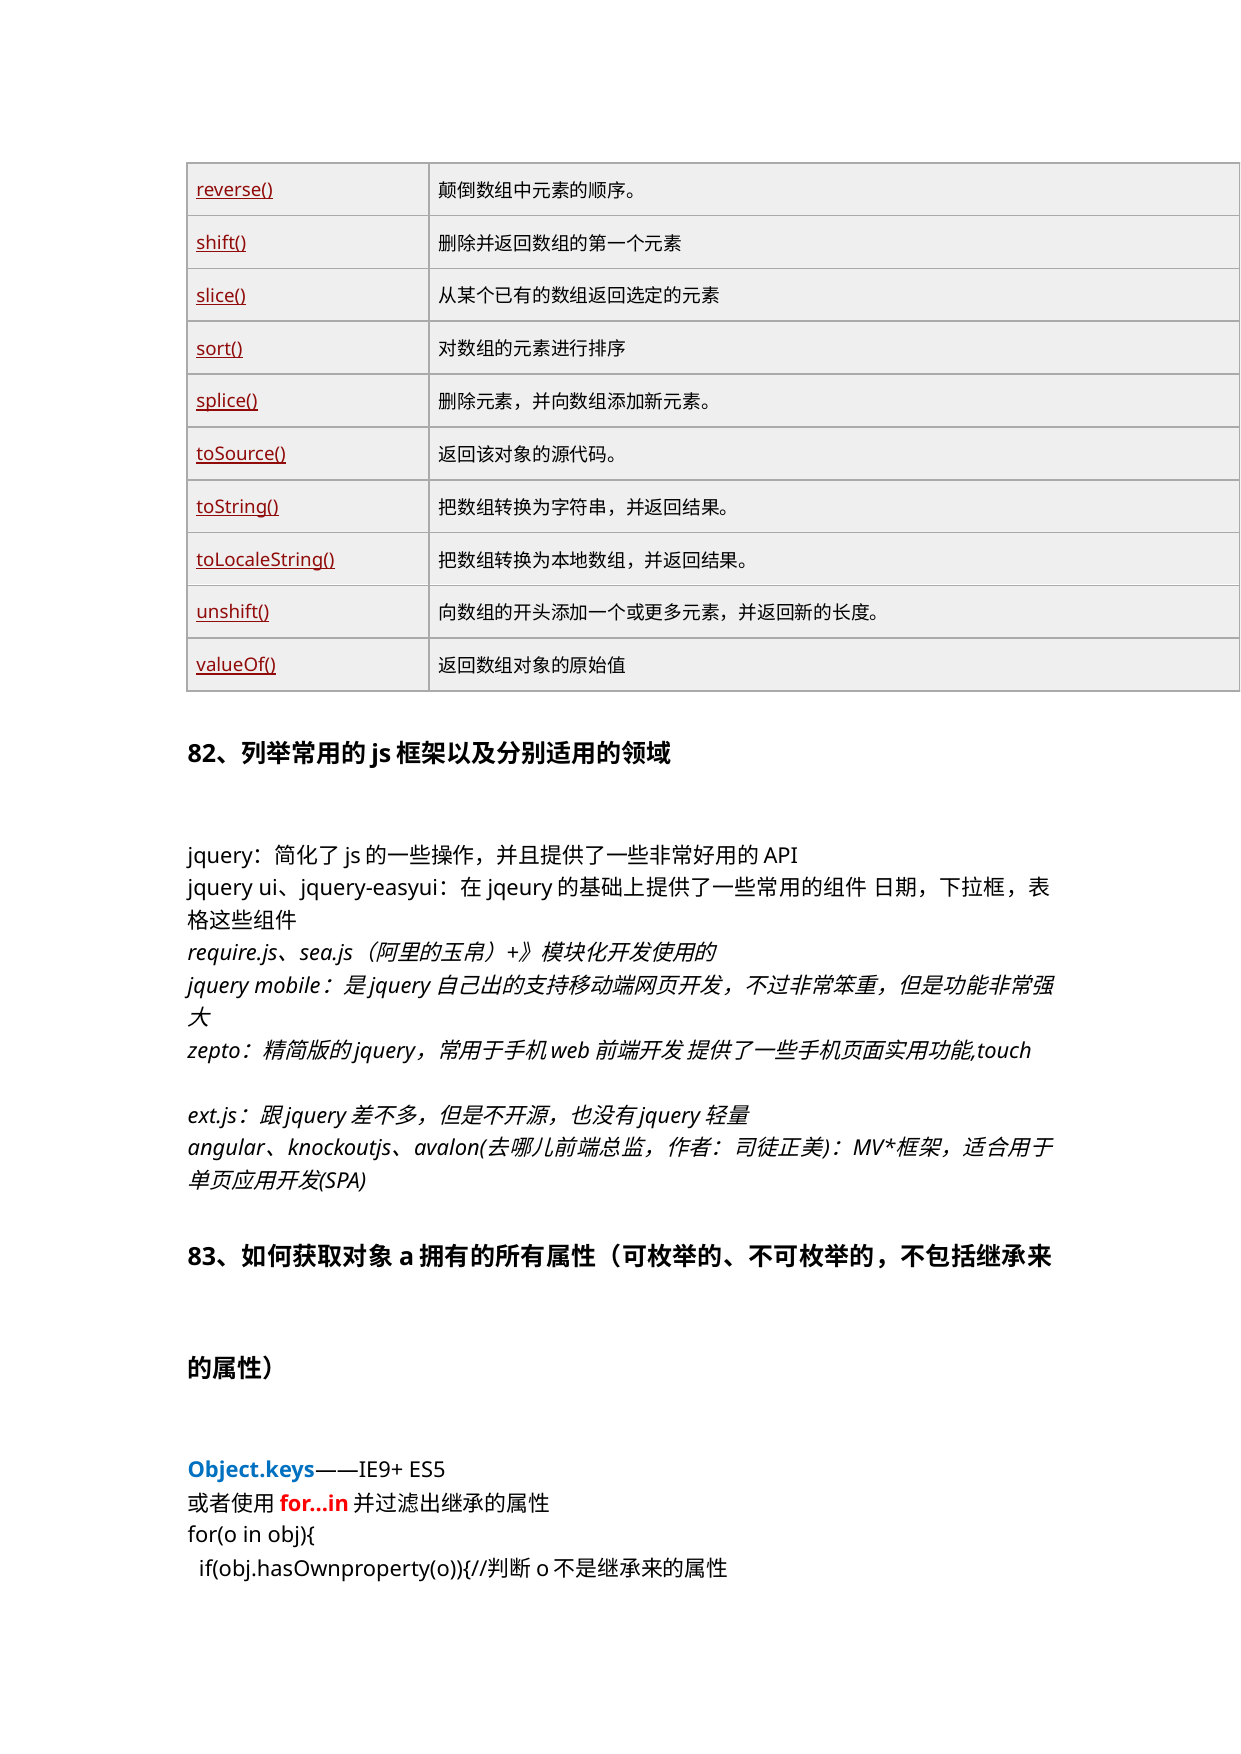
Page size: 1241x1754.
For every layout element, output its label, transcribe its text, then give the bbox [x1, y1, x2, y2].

table_cell 把数组转换为本地数组，并返回结果。 [430, 533, 1239, 584]
text jquery：简化了js的一些操作，并且提供了一些非常好用的API [187, 837, 1053, 870]
subtitle 83、如何获取对象a拥有的所有属性（可枚举的、不可枚举的，不包括继承来的属性） [187, 1222, 1053, 1399]
text ext.js：跟jquery差不多，但是不开源，也没有jquery轻量 [187, 1097, 1053, 1130]
table_cell sort() [188, 322, 428, 373]
table_cell splice() [188, 375, 428, 426]
table_cell 颠倒数组中元素的顺序。 [430, 164, 1239, 215]
table_cell 向数组的开头添加一个或更多元素，并返回新的长度。 [430, 586, 1239, 637]
text jquery mobile：是jquery自己出的支持移动端网页开发，不过非常笨重，但是功能非常强大 [187, 967, 1053, 1032]
table_cell 把数组转换为字符串，并返回结果。 [430, 481, 1239, 532]
table_cell toSource() [188, 428, 428, 479]
table_cell 删除并返回数组的第一个元素 [430, 216, 1239, 268]
text Object.keys——IE9+ ES5 [187, 1453, 1053, 1485]
table_cell reverse() [188, 164, 428, 215]
text zepto：精简版的jquery，常用于手机web前端开发 提供了一些手机页面实用功能,touch [187, 1032, 1053, 1065]
text require.js、sea.js（阿里的玉帛）+》模块化开发使用的 [187, 935, 1053, 967]
table_cell toString() [188, 481, 428, 532]
text if(obj.hasOwnproperty(o)){//判断o不是继承来的属性 [187, 1550, 1053, 1583]
table_cell 从某个已有的数组返回选定的元素 [430, 269, 1239, 320]
text angular、knockoutjs、avalon(去哪儿前端总监，作者：司徒正美)：MV*框架，适合用于单页应用开发(SPA) [187, 1130, 1053, 1195]
table_cell unshift() [188, 586, 428, 637]
text for(o in obj){ [187, 1518, 1053, 1550]
table_cell toLocaleString() [188, 533, 428, 584]
table_cell slice() [188, 269, 428, 320]
table_cell 返回该对象的源代码。 [430, 428, 1239, 479]
table_cell 返回数组对象的原始值 [430, 639, 1239, 690]
table_cell shift() [188, 216, 428, 268]
text jquery ui、jquery-easyui：在jqeury的基础上提供了一些常用的组件 日期，下拉框，表格这些组件 [187, 870, 1053, 935]
table_cell 对数组的元素进行排序 [430, 322, 1239, 373]
table_cell 删除元素，并向数组添加新元素。 [430, 375, 1239, 426]
subtitle 82、列举常用的js框架以及分别适用的领域 [187, 719, 1053, 784]
table_cell valueOf() [188, 639, 428, 690]
text 或者使用for…in并过滤出继承的属性 [187, 1485, 1053, 1518]
